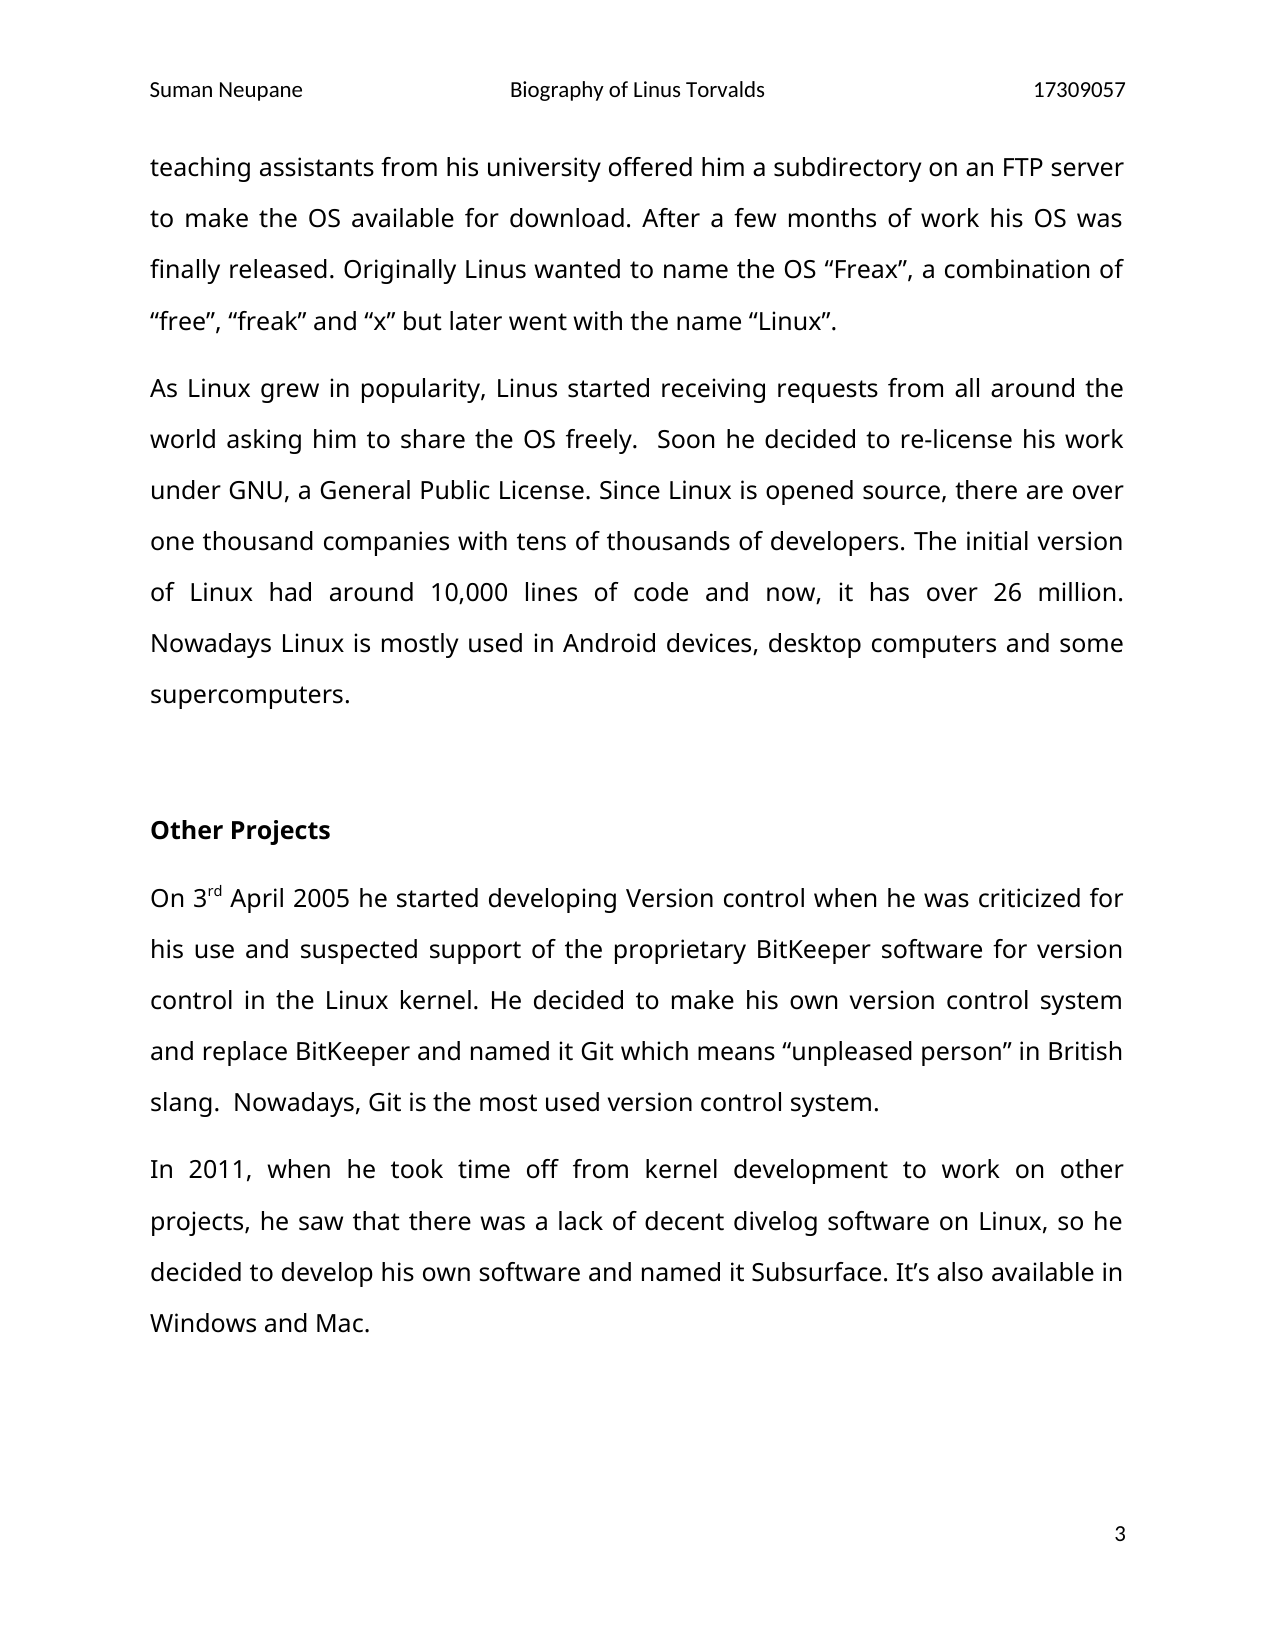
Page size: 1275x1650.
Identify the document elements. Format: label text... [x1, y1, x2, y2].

text Other Projects [150, 812, 1125, 847]
text On 3rd April 2005 he started developing Version control when he was criticized for his use and suspected support of the proprietary BitKeeper software for version control in the Linux kernel. He decided to make his own version control system and replace BitKeeper and named it Git which means “unpleased person” in British slang. Nowadays, Git is the most used version control system. [150, 880, 1125, 1118]
text As Linux grew in popularity, Linus started receiving requests from all around the world asking him to share the OS freely. Soon he decided to re-license his work under GNU, a General Public License. Since Linux is opened source, there are over one thousand companies with tens of thousands of developers. The initial version of Linux had around 10,000 lines of code and now, it has over 26 million. Nowadays Linux is mostly used in Android devices, desktop computers and some supercomputers. [150, 371, 1125, 711]
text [150, 150, 1125, 337]
text In 2011, when he took time off from kernel development to work on other projects, he saw that there was a lack of decent divelog software on Linux, so he decided to develop his own software and named it Subsurface. It’s also available in Windows and Mac. [150, 1152, 1125, 1339]
